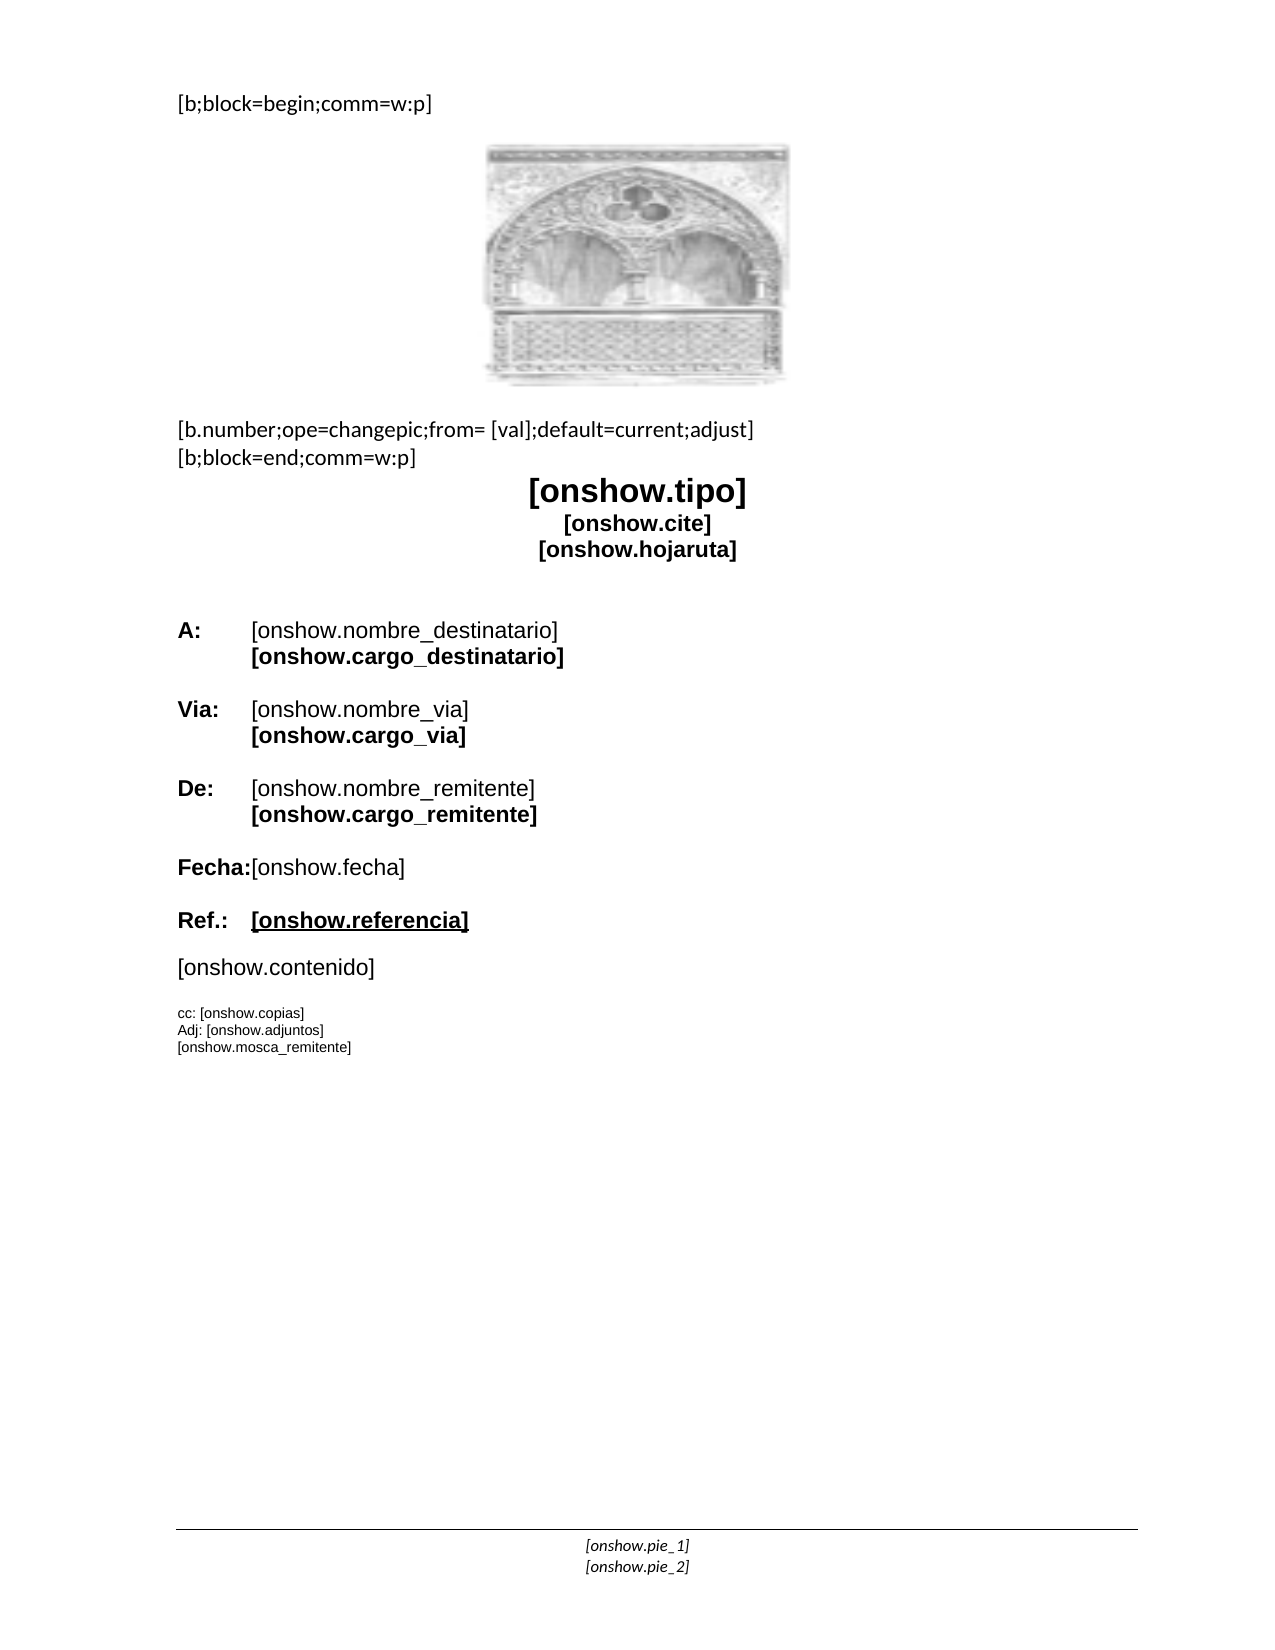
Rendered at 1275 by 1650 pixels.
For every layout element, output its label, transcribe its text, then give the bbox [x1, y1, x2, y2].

text cc: [onshow.copias] [177, 1005, 1098, 1022]
text Fecha:[onshow.fecha] [177, 854, 1098, 880]
text [onshow.tipo] [177, 471, 1098, 509]
text De: [onshow.nombre_remitente] [177, 775, 1098, 801]
text Via: [onshow.nombre_via] [177, 696, 1098, 722]
text [onshow.cite] [177, 509, 1098, 536]
text [onshow.cargo_remitente] [177, 801, 1098, 827]
text [onshow.mosca_remitente] [177, 1038, 1098, 1055]
text [b.number;ope=changepic;from= [val];default=current;adjust] [177, 415, 1098, 443]
picture [473, 141, 802, 391]
text [b;block=begin;comm=w:p] [177, 89, 1098, 117]
text Adj: [onshow.adjuntos] [177, 1022, 1098, 1038]
text Ref.: [onshow.referencia] [177, 907, 1098, 933]
text A: [onshow.nombre_destinatario] [177, 617, 1098, 643]
text [onshow.cargo_destinatario] [177, 643, 1098, 669]
text [onshow.cargo_via] [177, 722, 1098, 748]
text [b;block=end;comm=w:p] [177, 443, 1098, 471]
text [onshow.contenido] [177, 954, 1098, 980]
text [onshow.hojaruta] [177, 536, 1098, 562]
